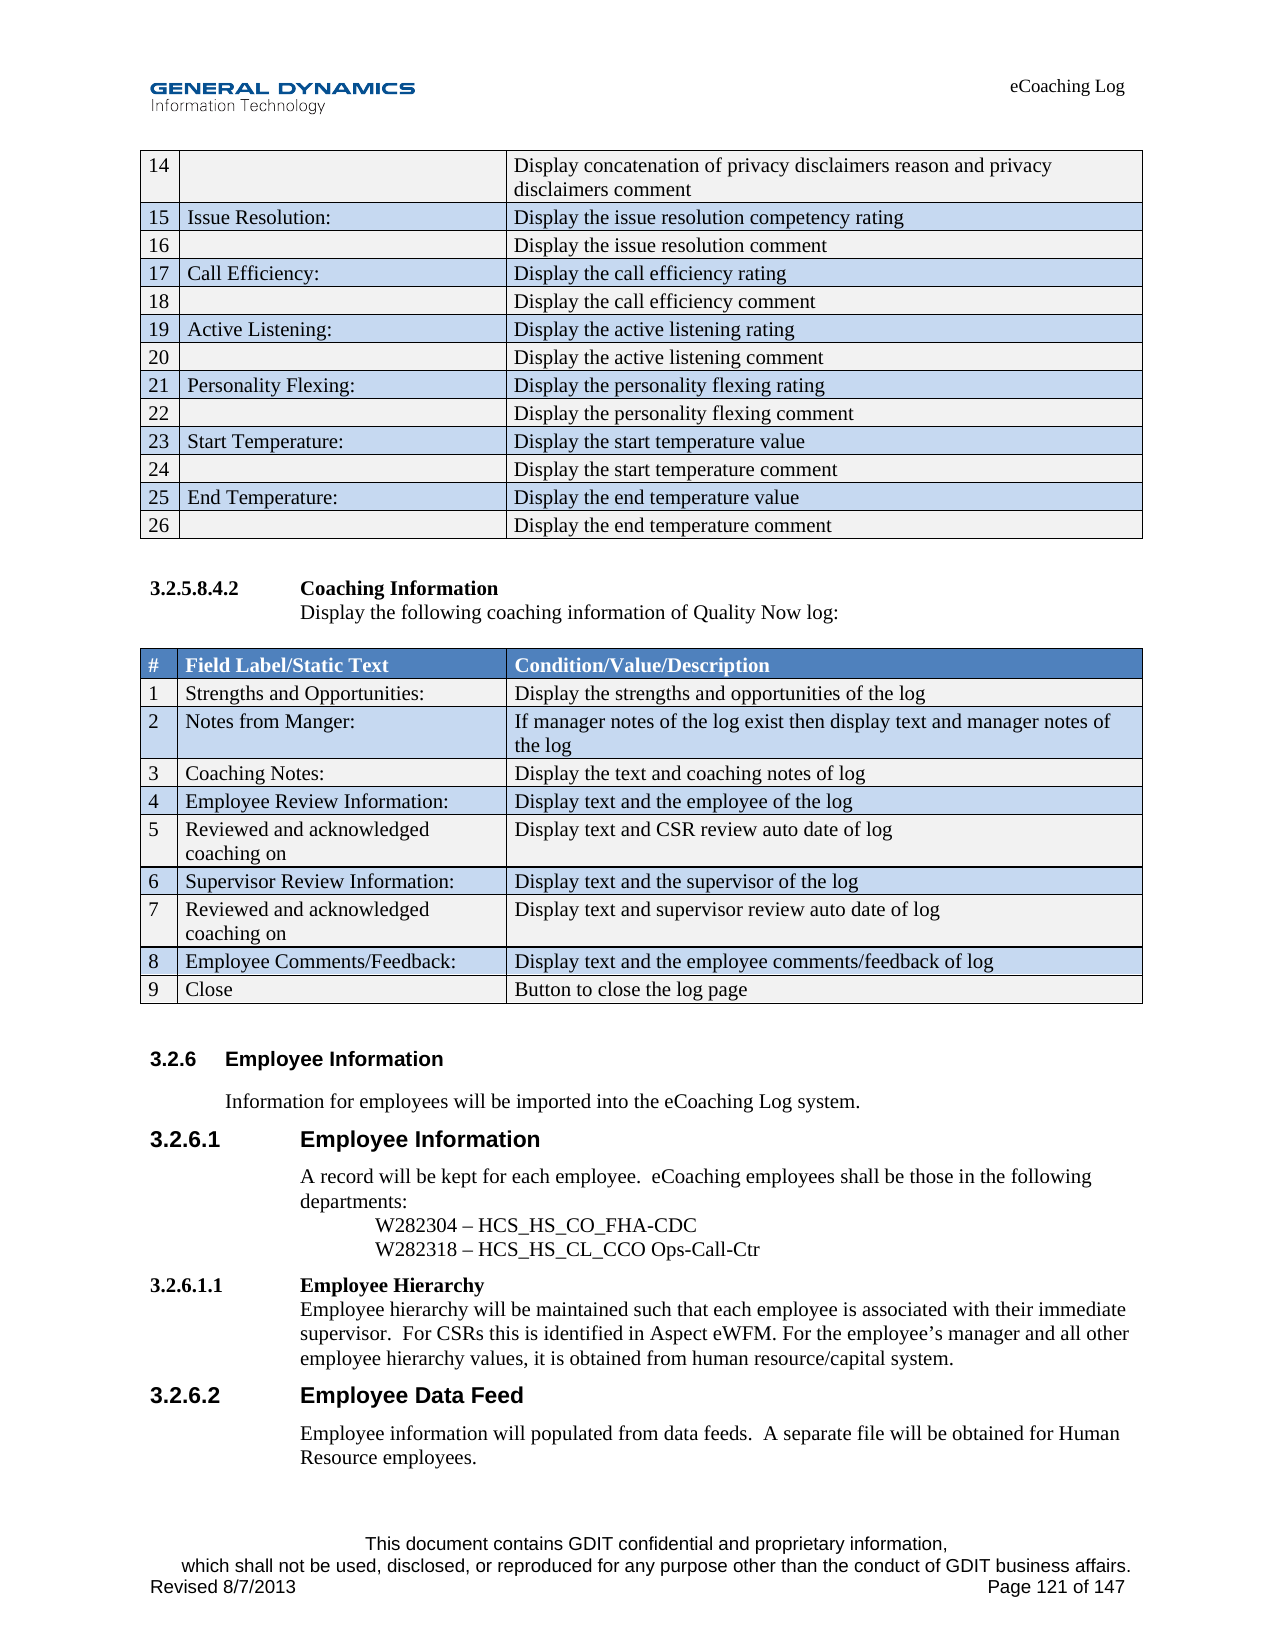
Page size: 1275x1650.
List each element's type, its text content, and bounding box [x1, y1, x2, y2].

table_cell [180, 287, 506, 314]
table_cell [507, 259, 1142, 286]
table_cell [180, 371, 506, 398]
text Employee information will populated from data feeds. A separate file will be obtained for Human Resource employees. [300, 1421, 1162, 1469]
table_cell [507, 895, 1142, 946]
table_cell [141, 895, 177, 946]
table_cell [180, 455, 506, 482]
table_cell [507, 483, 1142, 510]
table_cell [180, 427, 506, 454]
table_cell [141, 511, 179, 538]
subtitle 3.2.6.2 Employee Data Feed [150, 1382, 1162, 1408]
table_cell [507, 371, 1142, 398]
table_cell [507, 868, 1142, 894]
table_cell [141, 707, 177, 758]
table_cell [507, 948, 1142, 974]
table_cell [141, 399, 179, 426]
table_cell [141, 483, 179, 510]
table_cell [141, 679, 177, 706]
text W282318 – HCS_HS_CL_CCO Ops-Call-Ctr [300, 1237, 1162, 1261]
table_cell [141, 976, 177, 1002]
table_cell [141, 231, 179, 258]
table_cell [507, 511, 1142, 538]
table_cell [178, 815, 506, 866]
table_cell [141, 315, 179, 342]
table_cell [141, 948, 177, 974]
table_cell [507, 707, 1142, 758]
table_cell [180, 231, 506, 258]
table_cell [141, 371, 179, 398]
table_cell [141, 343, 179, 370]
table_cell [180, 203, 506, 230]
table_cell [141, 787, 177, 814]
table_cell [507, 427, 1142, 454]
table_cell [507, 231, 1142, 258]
text A record will be kept for each employee. eCoaching employees shall be those in the following departments: [300, 1164, 1162, 1213]
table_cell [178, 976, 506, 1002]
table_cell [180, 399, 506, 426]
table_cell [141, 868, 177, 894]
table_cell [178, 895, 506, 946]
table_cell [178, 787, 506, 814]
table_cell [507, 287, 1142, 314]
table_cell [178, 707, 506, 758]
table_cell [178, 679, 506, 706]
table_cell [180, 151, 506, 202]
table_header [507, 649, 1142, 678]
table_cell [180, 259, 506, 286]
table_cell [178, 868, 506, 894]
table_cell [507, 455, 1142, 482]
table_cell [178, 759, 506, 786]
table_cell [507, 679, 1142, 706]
picture [126, 67, 439, 130]
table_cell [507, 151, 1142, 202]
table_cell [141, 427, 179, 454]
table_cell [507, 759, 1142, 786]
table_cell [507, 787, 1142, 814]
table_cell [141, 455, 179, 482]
subtitle 3.2.6.1 Employee Information [150, 1126, 1162, 1152]
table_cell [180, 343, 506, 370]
text 3.2.5.8.4.2 Coaching Information [150, 576, 1162, 600]
text Information for employees will be imported into the eCoaching Log system. [225, 1089, 1162, 1113]
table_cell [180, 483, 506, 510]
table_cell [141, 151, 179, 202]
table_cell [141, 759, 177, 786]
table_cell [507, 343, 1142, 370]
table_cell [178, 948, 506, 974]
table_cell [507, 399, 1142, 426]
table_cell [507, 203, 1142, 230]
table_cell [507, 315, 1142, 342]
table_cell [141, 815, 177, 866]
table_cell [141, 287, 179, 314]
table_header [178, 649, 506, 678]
text Display the following coaching information of Quality Now log: [300, 600, 1162, 624]
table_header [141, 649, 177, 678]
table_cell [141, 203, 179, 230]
subtitle 3.2.6 Employee Information [150, 1046, 1162, 1070]
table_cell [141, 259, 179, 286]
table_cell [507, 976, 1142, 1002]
text 3.2.6.1.1 Employee Hierarchy [150, 1273, 1162, 1297]
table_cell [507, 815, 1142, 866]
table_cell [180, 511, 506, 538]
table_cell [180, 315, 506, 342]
text W282304 – HCS_HS_CO_FHA-CDC [300, 1213, 1162, 1237]
